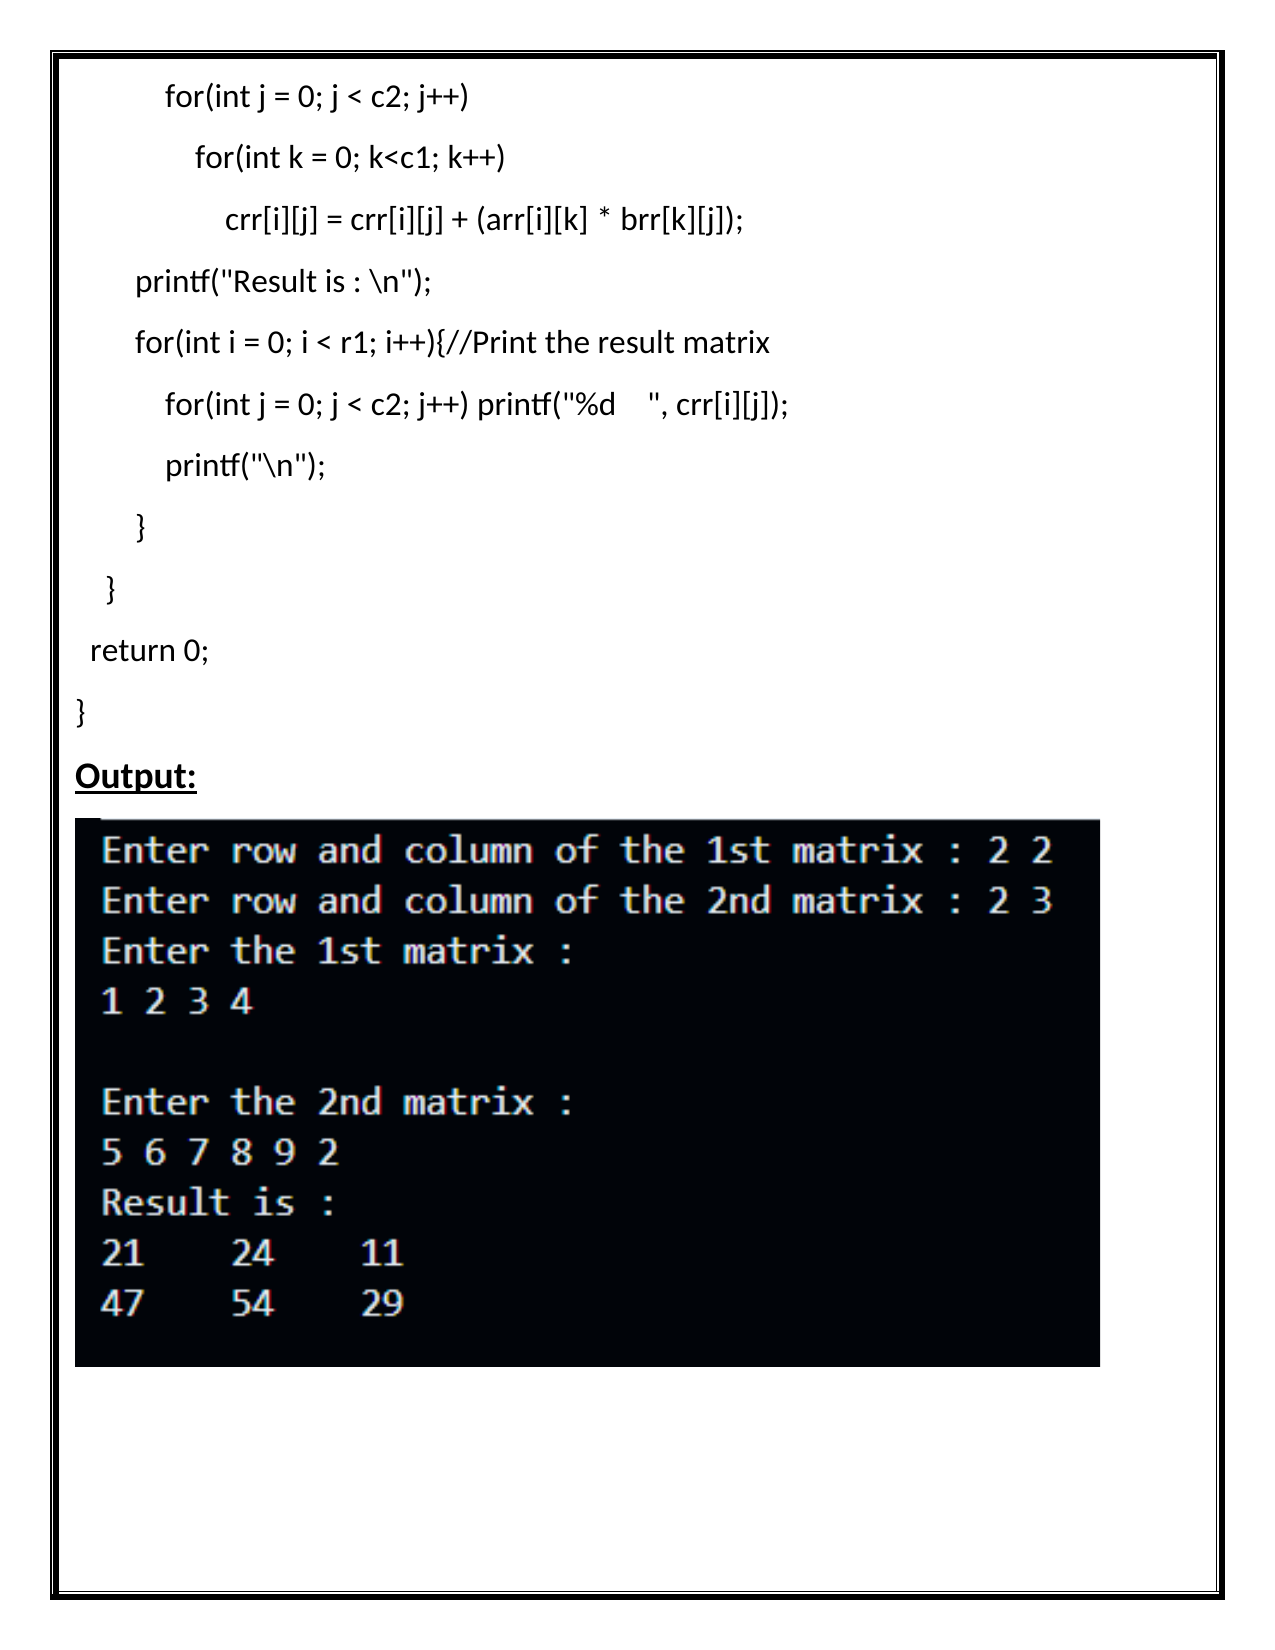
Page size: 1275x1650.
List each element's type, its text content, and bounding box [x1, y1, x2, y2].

text } [75, 506, 1200, 547]
text for(int i = 0; i < r1; i++){//Print the result matrix [75, 321, 1200, 362]
text return 0; [75, 629, 1200, 670]
text for(int k = 0; k<c1; k++) [75, 137, 1200, 177]
text Output: [75, 752, 1200, 798]
text printf("\n"); [75, 444, 1200, 485]
text } [75, 691, 1200, 731]
text for(int j = 0; j < c2; j++) printf("%d ", crr[i][j]); [75, 383, 1200, 423]
text printf("Result is : \n"); [75, 260, 1200, 300]
text } [75, 567, 1200, 608]
text crr[i][j] = crr[i][j] + (arr[i][k] * brr[k][j]); [75, 198, 1200, 239]
picture [75, 818, 1101, 1367]
text for(int j = 0; j < c2; j++) [75, 75, 1200, 116]
